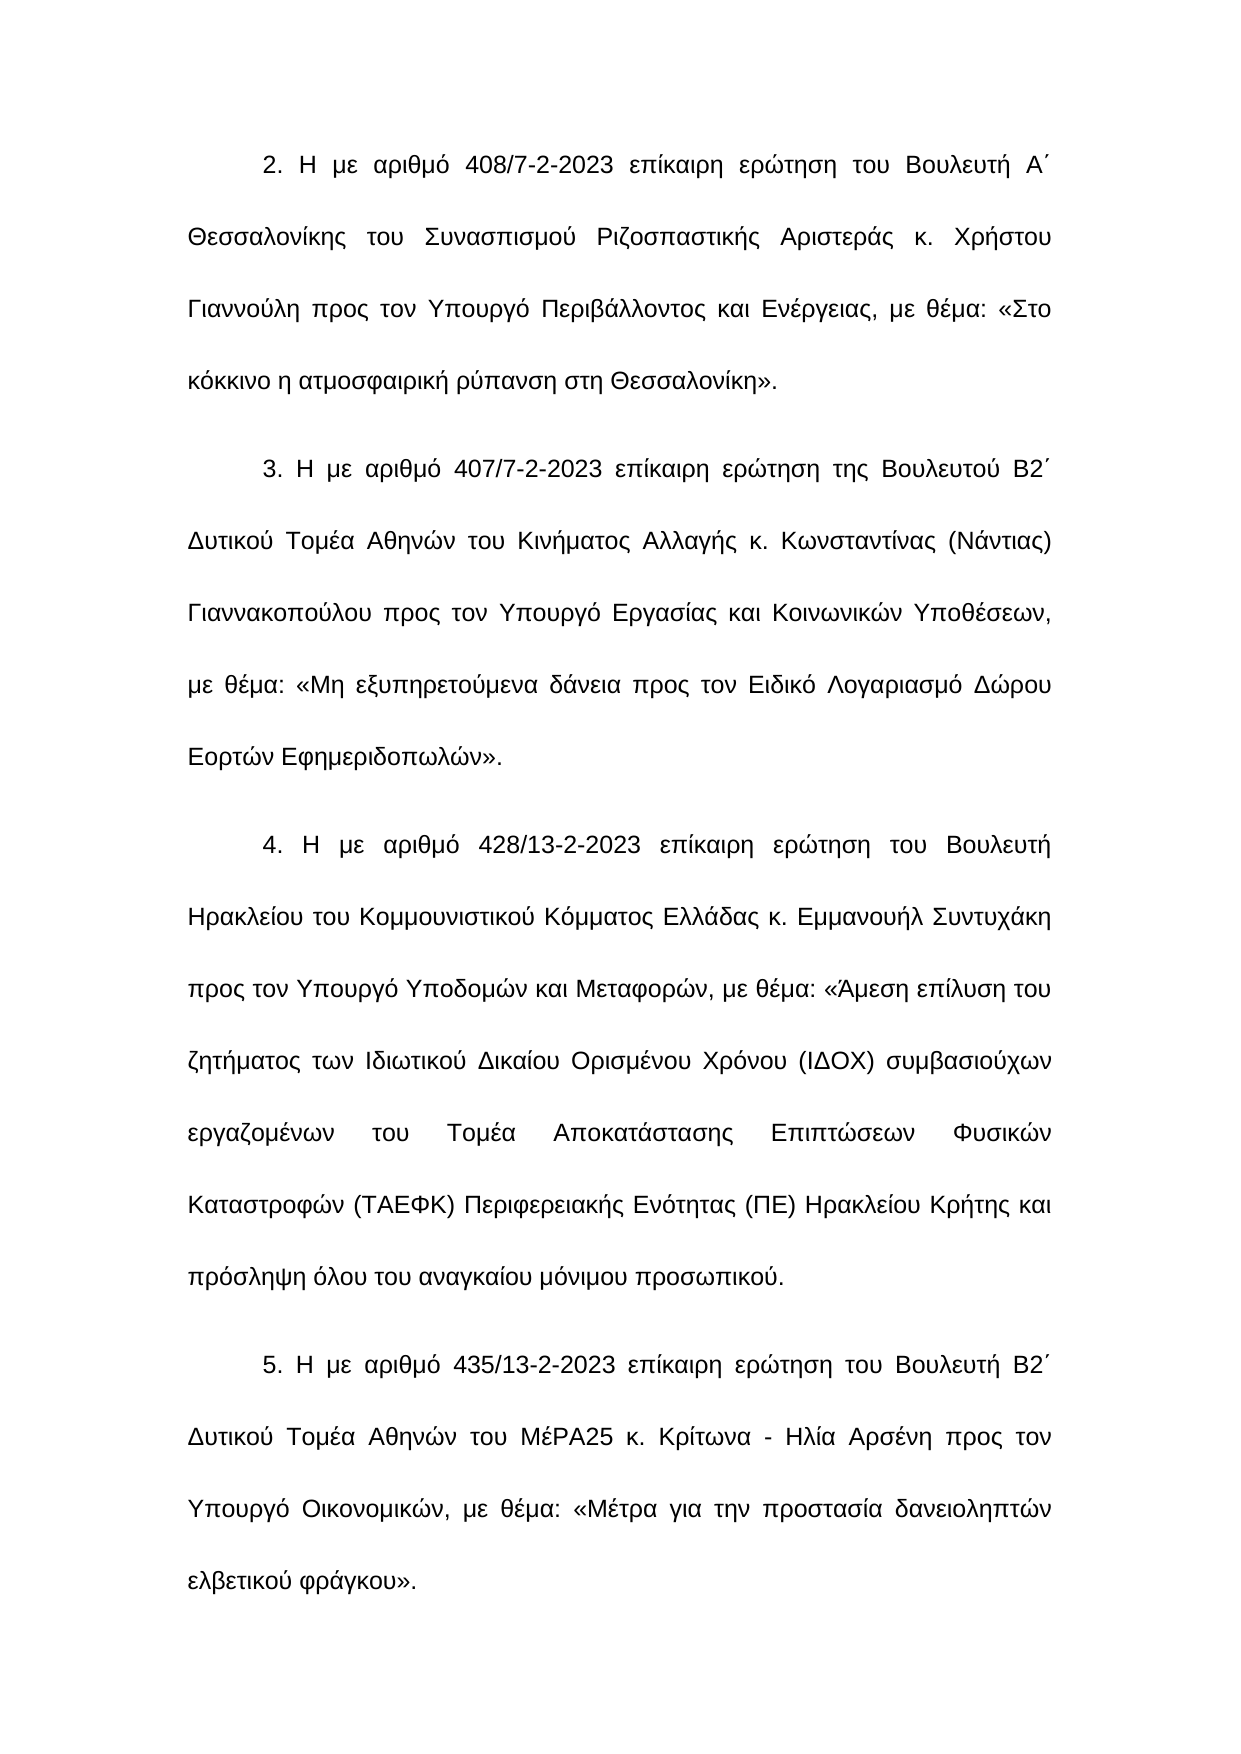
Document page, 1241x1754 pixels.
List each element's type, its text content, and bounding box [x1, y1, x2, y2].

text 5. Η με αριθμό 435/13-2-2023 επίκαιρη ερώτηση του Βουλευτή Β2΄ Δυτικού Τομέα Αθηνών του ΜέΡΑ25 κ. Κρίτωνα - Ηλία Αρσένη προς τον Υπουργό Οικονομικών, με θέμα: «Μέτρα για την προστασία δανειοληπτών ελβετικού φράγκου». [187, 1350, 1053, 1594]
text 3. Η με αριθμό 407/7-2-2023 επίκαιρη ερώτηση της Βουλευτού Β2΄ Δυτικού Τομέα Αθηνών του Κινήματος Αλλαγής κ. Κωνσταντίνας (Νάντιας) Γιαννακοπούλου προς τον Υπουργό Εργασίας και Κοινωνικών Υποθέσεων, με θέμα: «Μη εξυπηρετούμενα δάνεια προς τον Ειδικό Λογαριασμό Δώρου Εορτών Εφημεριδοπωλών». [187, 454, 1053, 770]
text 4. Η με αριθμό 428/13-2-2023 επίκαιρη ερώτηση του Βουλευτή Ηρακλείου του Κομμουνιστικού Κόμματος Ελλάδας κ. Εμμανουήλ Συντυχάκη προς τον Υπουργό Υποδομών και Μεταφορών, με θέμα: «Άμεση επίλυση του ζητήματος των Ιδιωτικού Δικαίου Ορισμένου Χρόνου (ΙΔΟΧ) συμβασιούχων εργαζομένων του Τομέα Αποκατάστασης Επιπτώσεων Φυσικών Καταστροφών (ΤΑΕΦΚ) Περιφερειακής Ενότητας (ΠΕ) Ηρακλείου Κρήτης και πρόσληψη όλου του αναγκαίου μόνιμου προσωπικού. [187, 830, 1053, 1290]
text 2. Η με αριθμό 408/7-2-2023 επίκαιρη ερώτηση του Βουλευτή Α΄ Θεσσαλονίκης του Συνασπισμού Ριζοσπαστικής Αριστεράς κ. Χρήστου Γιαννούλη προς τον Υπουργό Περιβάλλοντος και Ενέργειας, με θέμα: «Στο κόκκινο η ατμοσφαιρική ρύπανση στη Θεσσαλονίκη». [187, 150, 1053, 394]
